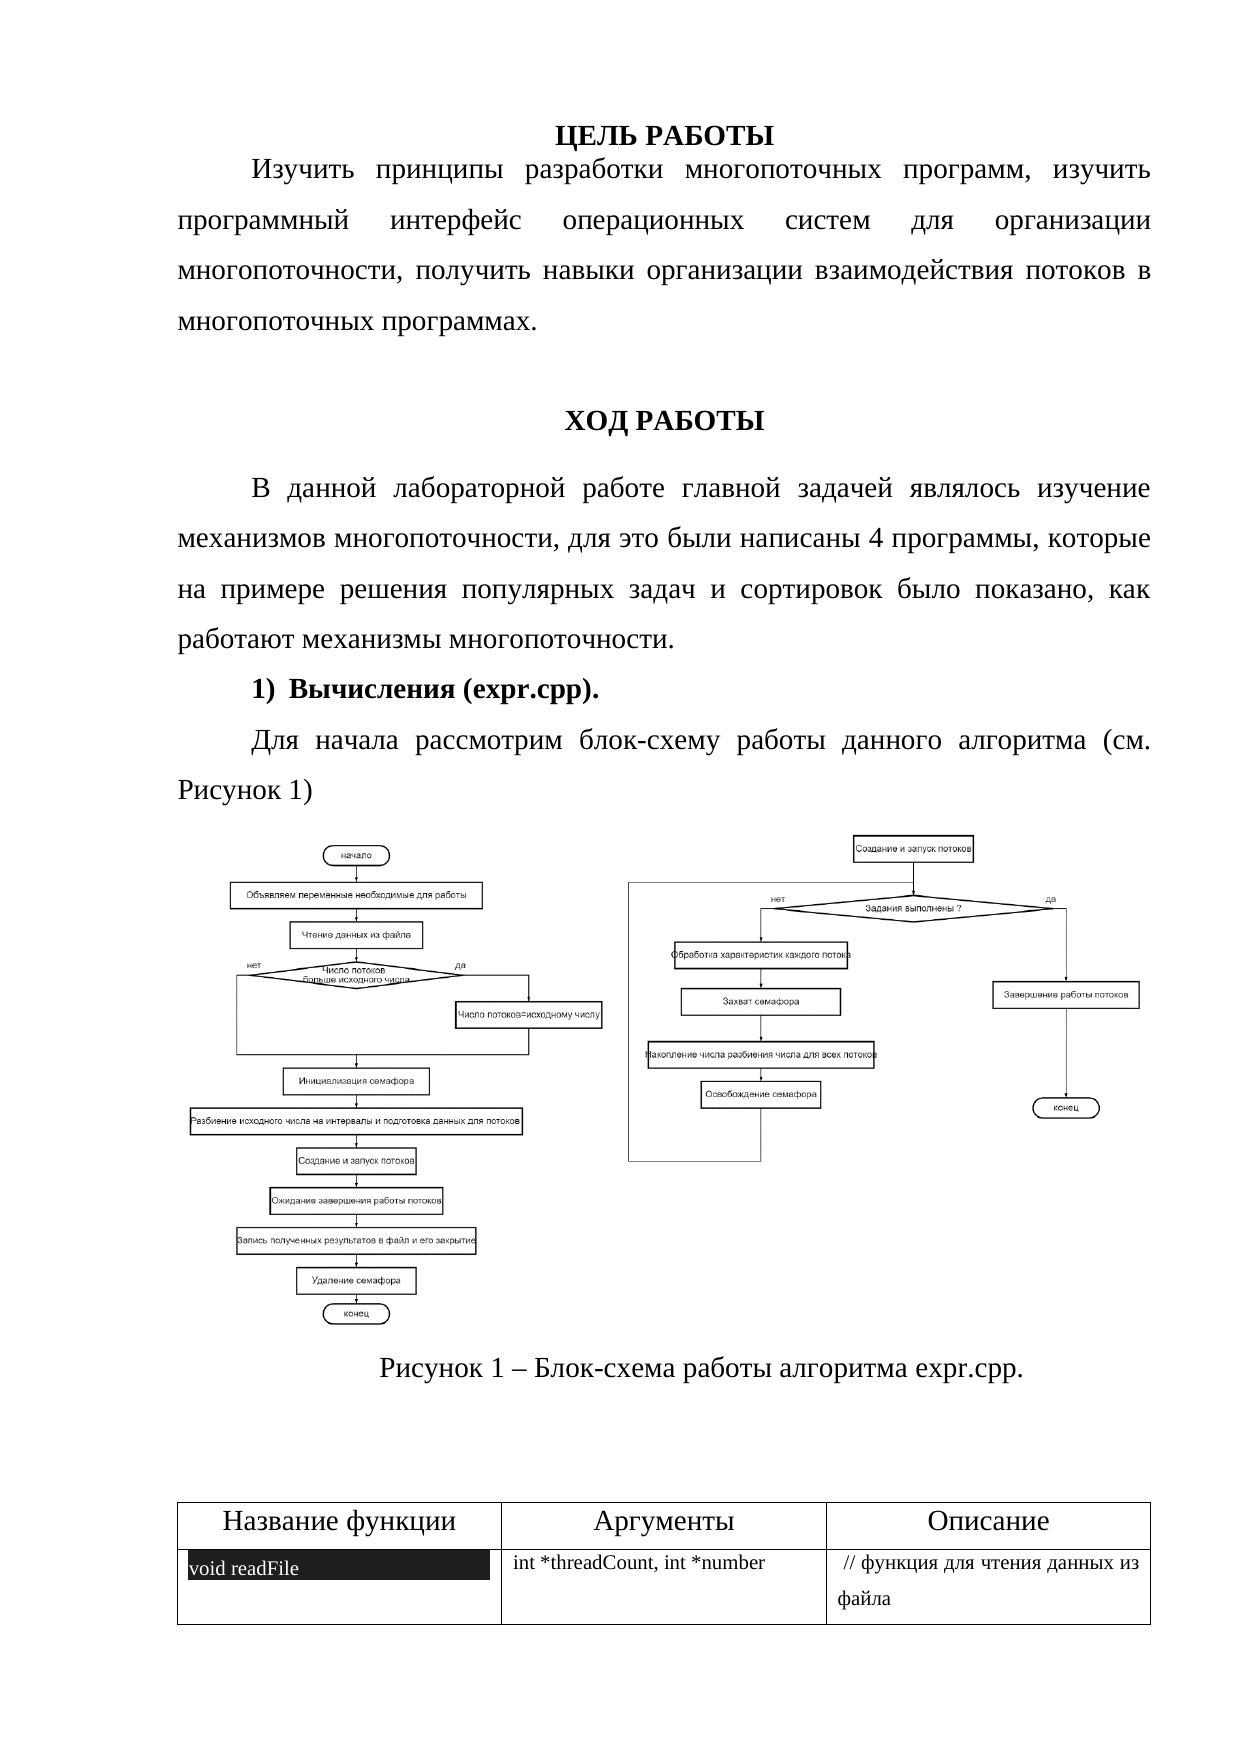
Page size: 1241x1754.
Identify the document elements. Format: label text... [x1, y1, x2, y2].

text Рисунок 1 – Блок-схема работы алгоритма expr.cpp. [177, 1351, 1152, 1384]
text Изучить принципы разработки многопоточных программ, изучить программный интерфейс операционных систем для организации многопоточности, получить навыки организации взаимодействия потоков в многопоточных программах. [177, 152, 1152, 336]
table_cell // функция для чтения данных из файла [827, 1550, 1150, 1623]
text ХОД РАБОТЫ [177, 403, 1152, 437]
text ЦЕЛЬ РАБОТЫ [177, 118, 1152, 152]
table_cell void readFile [178, 1550, 501, 1623]
table_cell int *threadCount, int *number [502, 1550, 826, 1623]
text В данной лабораторной работе главной задачей являлось изучение механизмов многопоточности, для это были написаны 4 программы, которые на примере решения популярных задач и сортировок было показано, как работают механизмы многопоточности. [177, 470, 1152, 655]
list Вычисления (expr.cpp). [251, 672, 1152, 705]
text Для начала рассмотрим блок-схему работы данного алгоритма (см. Рисунок 1) [177, 722, 1152, 806]
table_header Описание [827, 1503, 1150, 1549]
table_header Аргументы [502, 1503, 826, 1549]
table_header Название функции [178, 1503, 501, 1549]
picture [177, 822, 1152, 1337]
